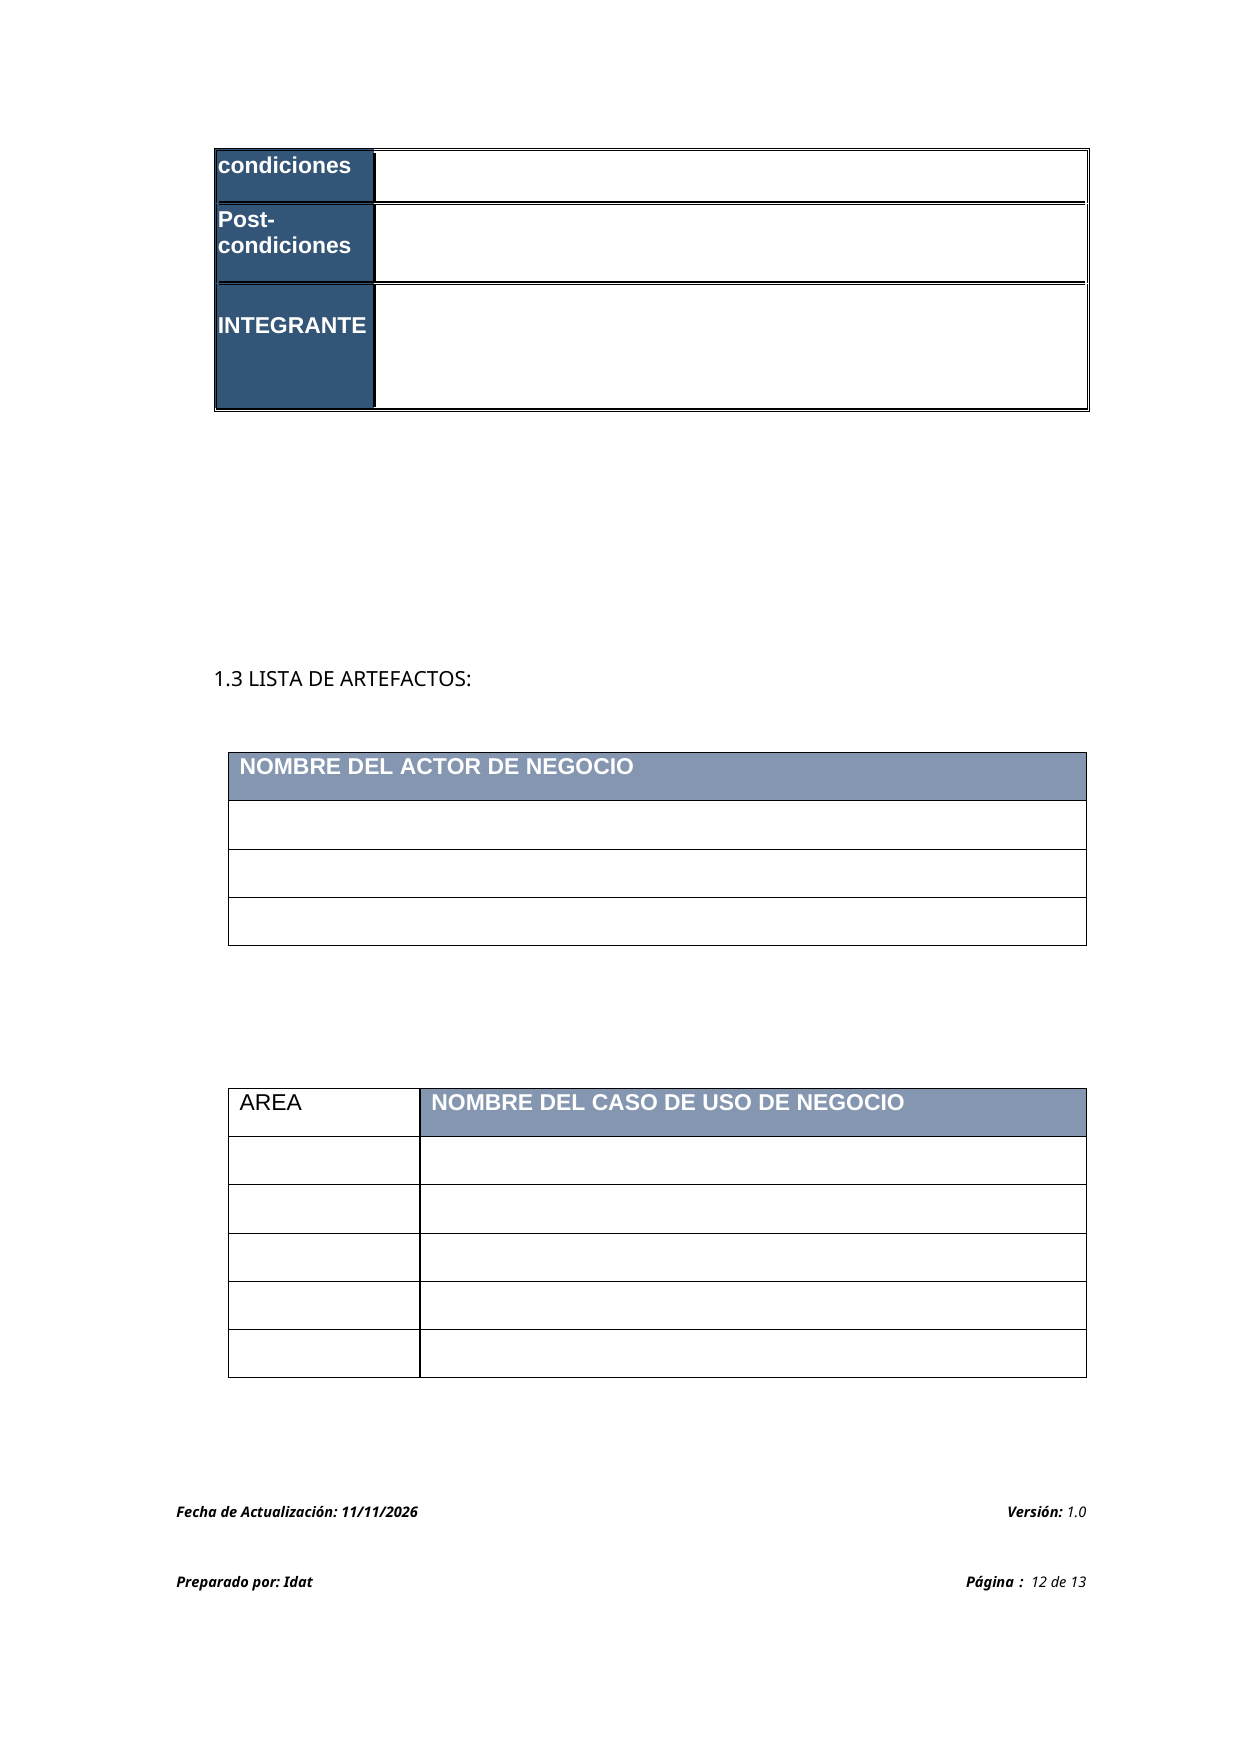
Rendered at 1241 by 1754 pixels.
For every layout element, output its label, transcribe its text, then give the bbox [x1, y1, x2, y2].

table_cell [229, 1234, 419, 1281]
table_cell Post-condiciones [217, 201, 373, 281]
table_cell [229, 1282, 419, 1329]
table_cell [421, 1282, 1086, 1329]
table_cell [421, 1185, 1086, 1232]
table_cell [421, 1330, 1086, 1377]
table_cell [229, 1137, 419, 1184]
table_cell [229, 1185, 419, 1232]
table_cell [421, 1234, 1086, 1281]
table_cell [229, 1330, 419, 1377]
table_cell INTEGRANTE [217, 281, 374, 408]
table_cell [376, 201, 1087, 281]
table_cell [374, 281, 1087, 408]
table_cell [229, 850, 1086, 897]
subtitle 1.3 Lista de artefactos: [213, 664, 1087, 692]
table_header AREA [229, 1089, 419, 1136]
table_header NOMBRE DEL ACTOR DE NEGOCIO [229, 753, 1086, 800]
table_cell [229, 801, 1086, 849]
table_cell Pre-condiciones [217, 151, 374, 201]
table_cell [229, 898, 1086, 945]
table_cell [421, 1137, 1086, 1184]
table_cell [374, 151, 1087, 201]
table_header NOMBRE DEL CASO DE USO DE NEGOCIO [421, 1089, 1086, 1136]
